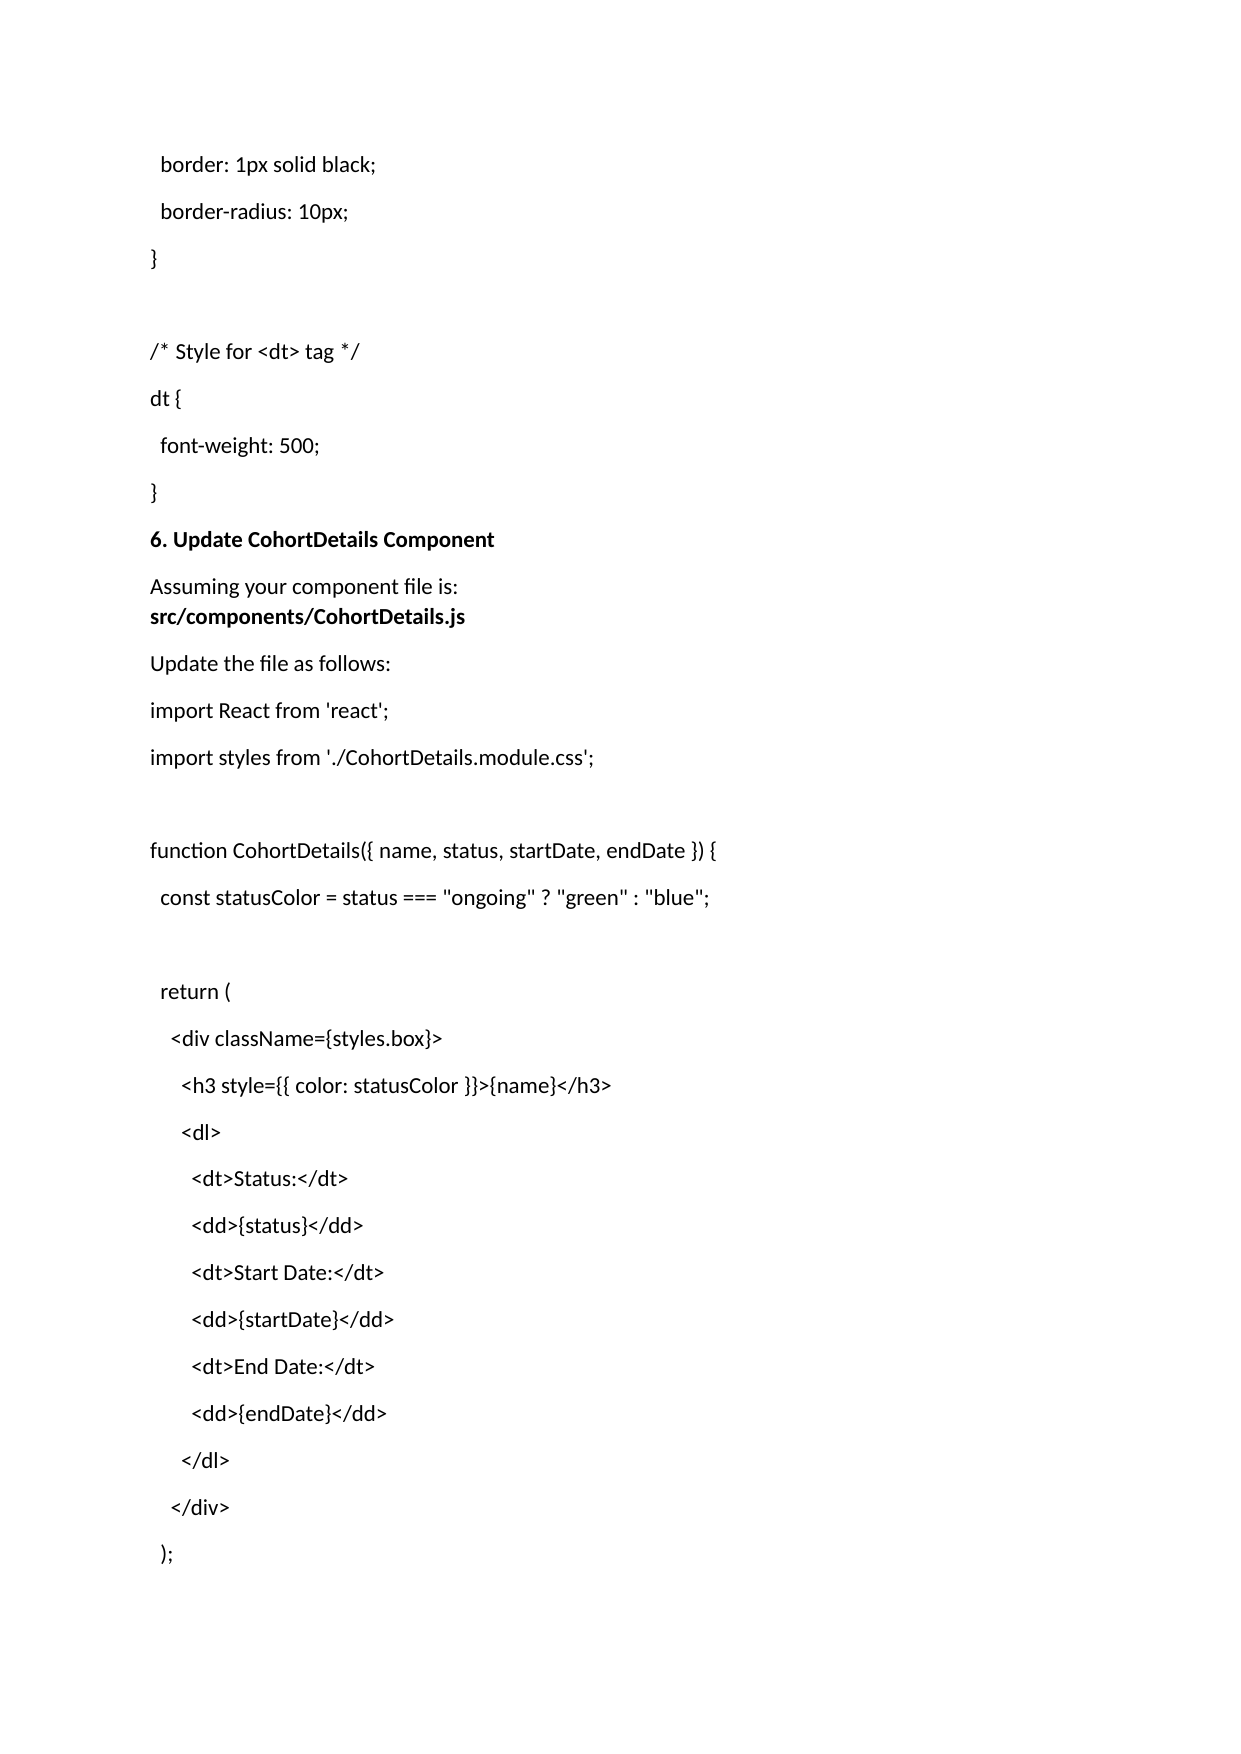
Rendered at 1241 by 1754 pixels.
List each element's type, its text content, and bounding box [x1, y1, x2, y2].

text Update the file as follows: [150, 649, 1090, 677]
text border: 1px solid black; [150, 150, 1090, 178]
text <dd>{startDate}</dd> [150, 1305, 1090, 1333]
text ); [150, 1539, 1090, 1568]
text <h3 style={{ color: statusColor }}>{name}</h3> [150, 1071, 1090, 1099]
text </div> [150, 1493, 1090, 1521]
text function CohortDetails({ name, status, startDate, endDate }) { [150, 836, 1090, 864]
text font-weight: 500; [150, 431, 1090, 459]
text import styles from './CohortDetails.module.css'; [150, 743, 1090, 771]
text </dl> [150, 1446, 1090, 1474]
text <dd>{endDate}</dd> [150, 1399, 1090, 1427]
text <dt>End Date:</dt> [150, 1352, 1090, 1380]
text import React from 'react'; [150, 696, 1090, 724]
text border-radius: 10px; [150, 197, 1090, 225]
text const statusColor = status === "ongoing" ? "green" : "blue"; [150, 883, 1090, 911]
text /* Style for <dt> tag */ [150, 337, 1090, 366]
text return ( [150, 977, 1090, 1005]
text <dt>Status:</dt> [150, 1164, 1090, 1193]
text <dl> [150, 1118, 1090, 1146]
text <dd>{status}</dd> [150, 1211, 1090, 1239]
text } [150, 478, 1090, 506]
text dt { [150, 384, 1090, 412]
text <div className={styles.box}> [150, 1024, 1090, 1052]
text <dt>Start Date:</dt> [150, 1258, 1090, 1286]
text Assuming your component file is: src/components/CohortDetails.js [150, 572, 1090, 630]
text } [150, 244, 1090, 272]
text 6. Update CohortDetails Component [150, 525, 1090, 553]
